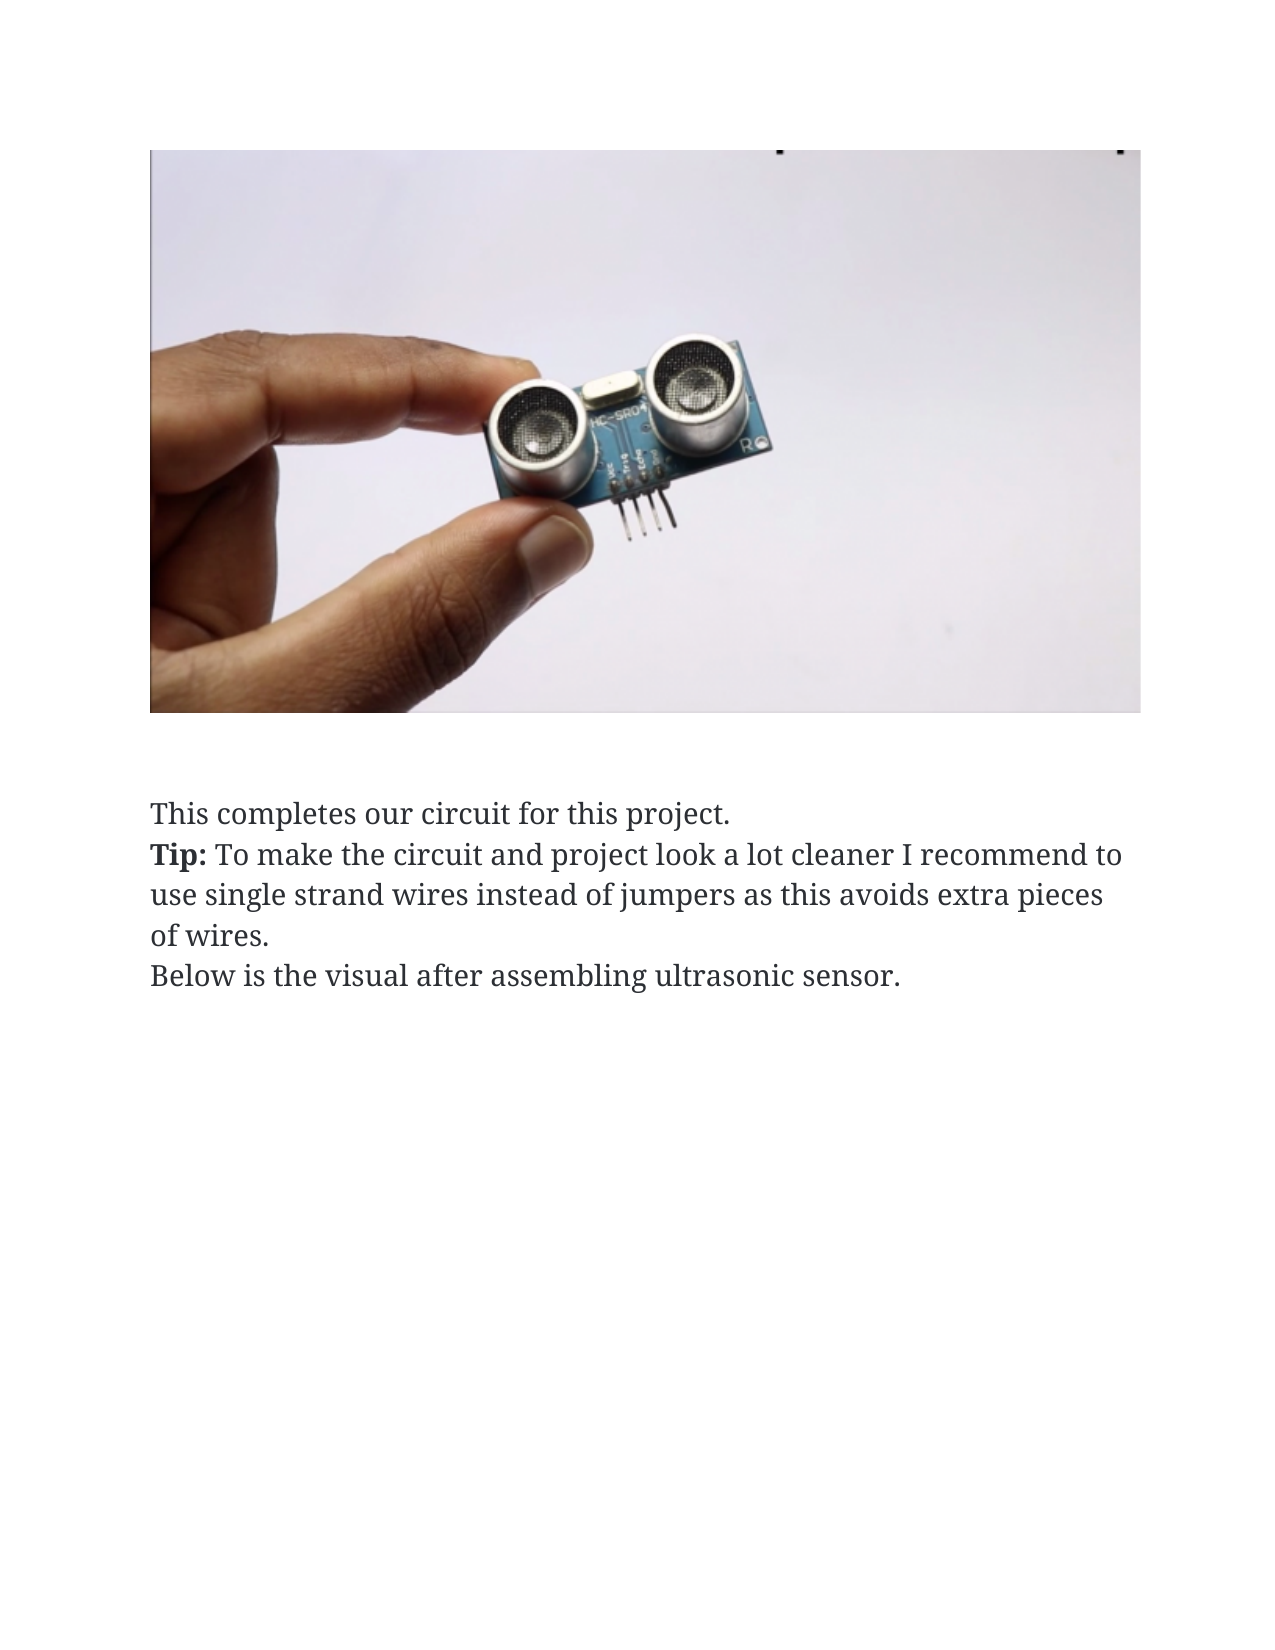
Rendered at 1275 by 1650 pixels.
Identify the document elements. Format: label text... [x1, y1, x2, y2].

text Tip: To make the circuit and project look a lot cleaner I recommend to use single strand wires instead of jumpers as this avoids extra pieces of wires. [150, 833, 1125, 955]
text Below is the visual after assembling ultrasonic sensor. [150, 955, 1125, 995]
text This completes our circuit for this project. [150, 792, 1125, 833]
picture [150, 150, 1141, 713]
